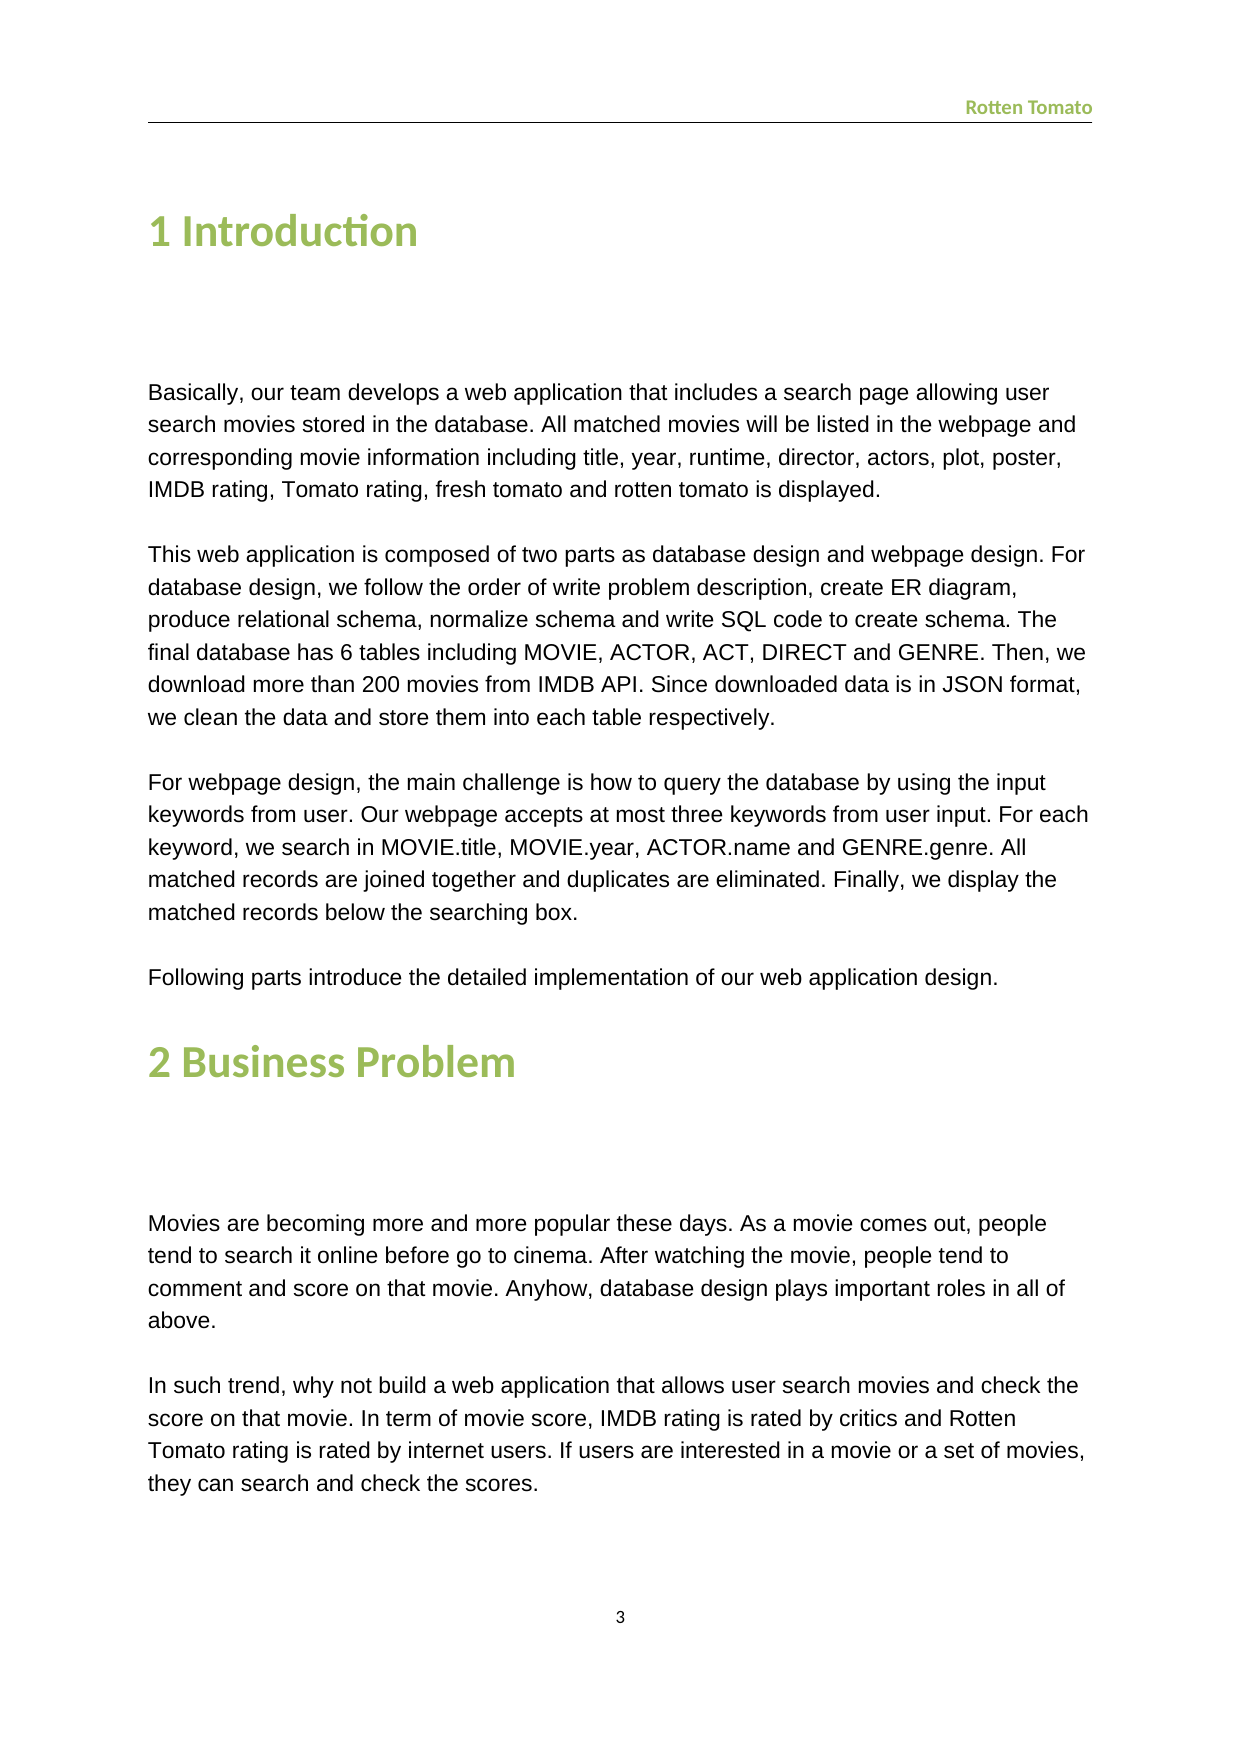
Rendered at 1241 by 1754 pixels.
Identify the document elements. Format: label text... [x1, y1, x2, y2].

text Movies are becoming more and more popular these days. As a movie comes out, people tend to search it online before go to cinema. After watching the movie, people tend to comment and score on that movie. Anyhow, database design plays important roles in all of above. [148, 1207, 1092, 1337]
text This web application is composed of two parts as database design and webpage design. For database design, we follow the order of write problem description, create ER diagram, produce relational schema, normalize schema and write SQL code to create schema. The final database has 6 tables including MOVIE, ACTOR, ACT, DIRECT and GENRE. Then, we download more than 200 movies from IMDB API. Since downloaded data is in JSON format, we clean the data and store them into each table respectively. [148, 538, 1092, 733]
subtitle 2 Business Problem [148, 1028, 1092, 1093]
text For webpage design, the main challenge is how to query the database by using the input keywords from user. Our webpage accepts at most three keywords from user input. For each keyword, we search in MOVIE.title, MOVIE.year, ACTOR.name and GENRE.genre. All matched records are joined together and duplicates are eliminated. Finally, we display the matched records below the searching box. [148, 766, 1092, 928]
subtitle 1 Introduction [148, 197, 1092, 262]
text Basically, our team develops a web application that includes a search page allowing user search movies stored in the database. All matched movies will be listed in the webpage and corresponding movie information including title, year, runtime, director, actors, plot, poster, IMDB rating, Tomato rating, fresh tomato and rotten tomato is displayed. [148, 376, 1092, 506]
text Following parts introduce the detailed implementation of our web application design. [148, 961, 1092, 993]
text In such trend, why not build a web application that allows user search movies and check the score on that movie. In term of movie score, IMDB rating is rated by critics and Rotten Tomato rating is rated by internet users. If users are interested in a movie or a set of movies, they can search and check the scores. [148, 1369, 1092, 1499]
